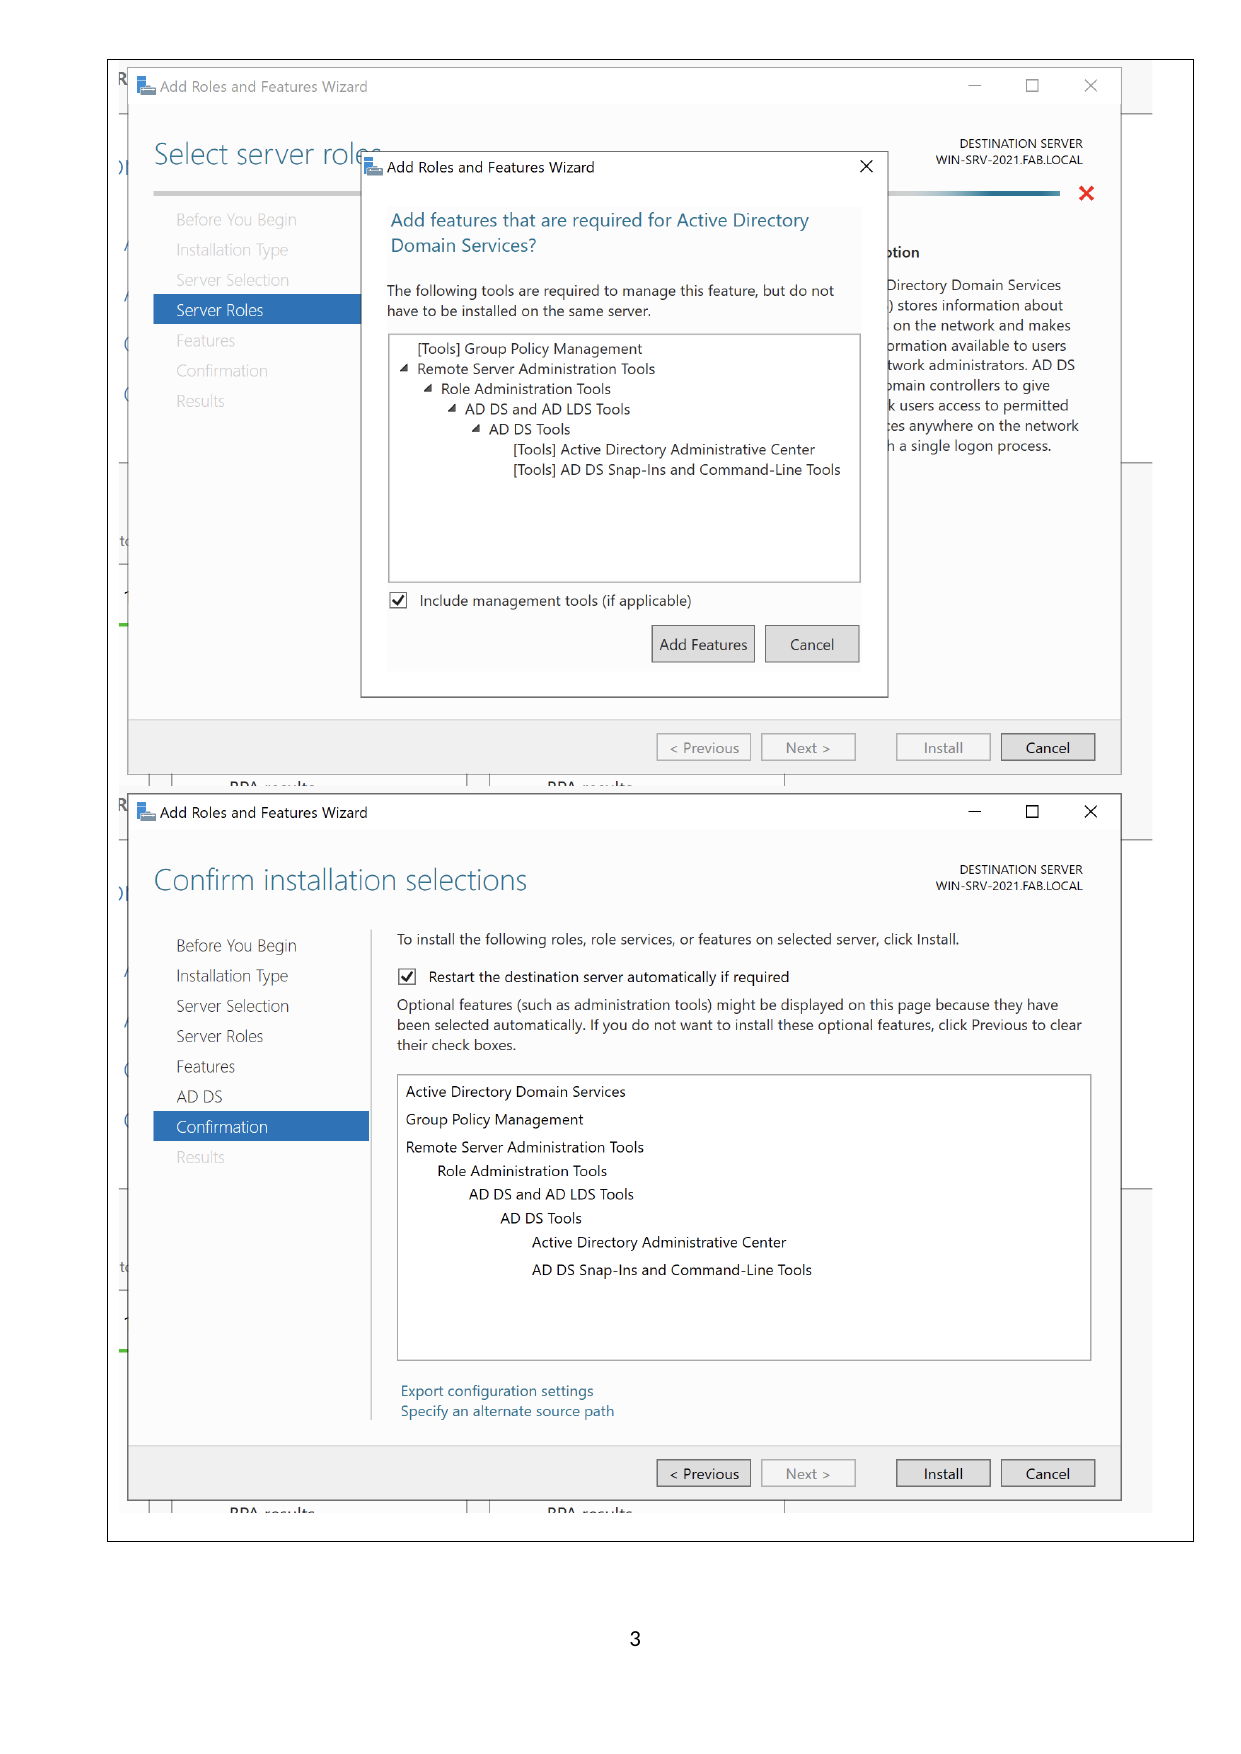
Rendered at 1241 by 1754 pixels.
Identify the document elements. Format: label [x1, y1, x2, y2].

picture [118, 60, 1153, 1513]
table_cell [108, 60, 1193, 1541]
